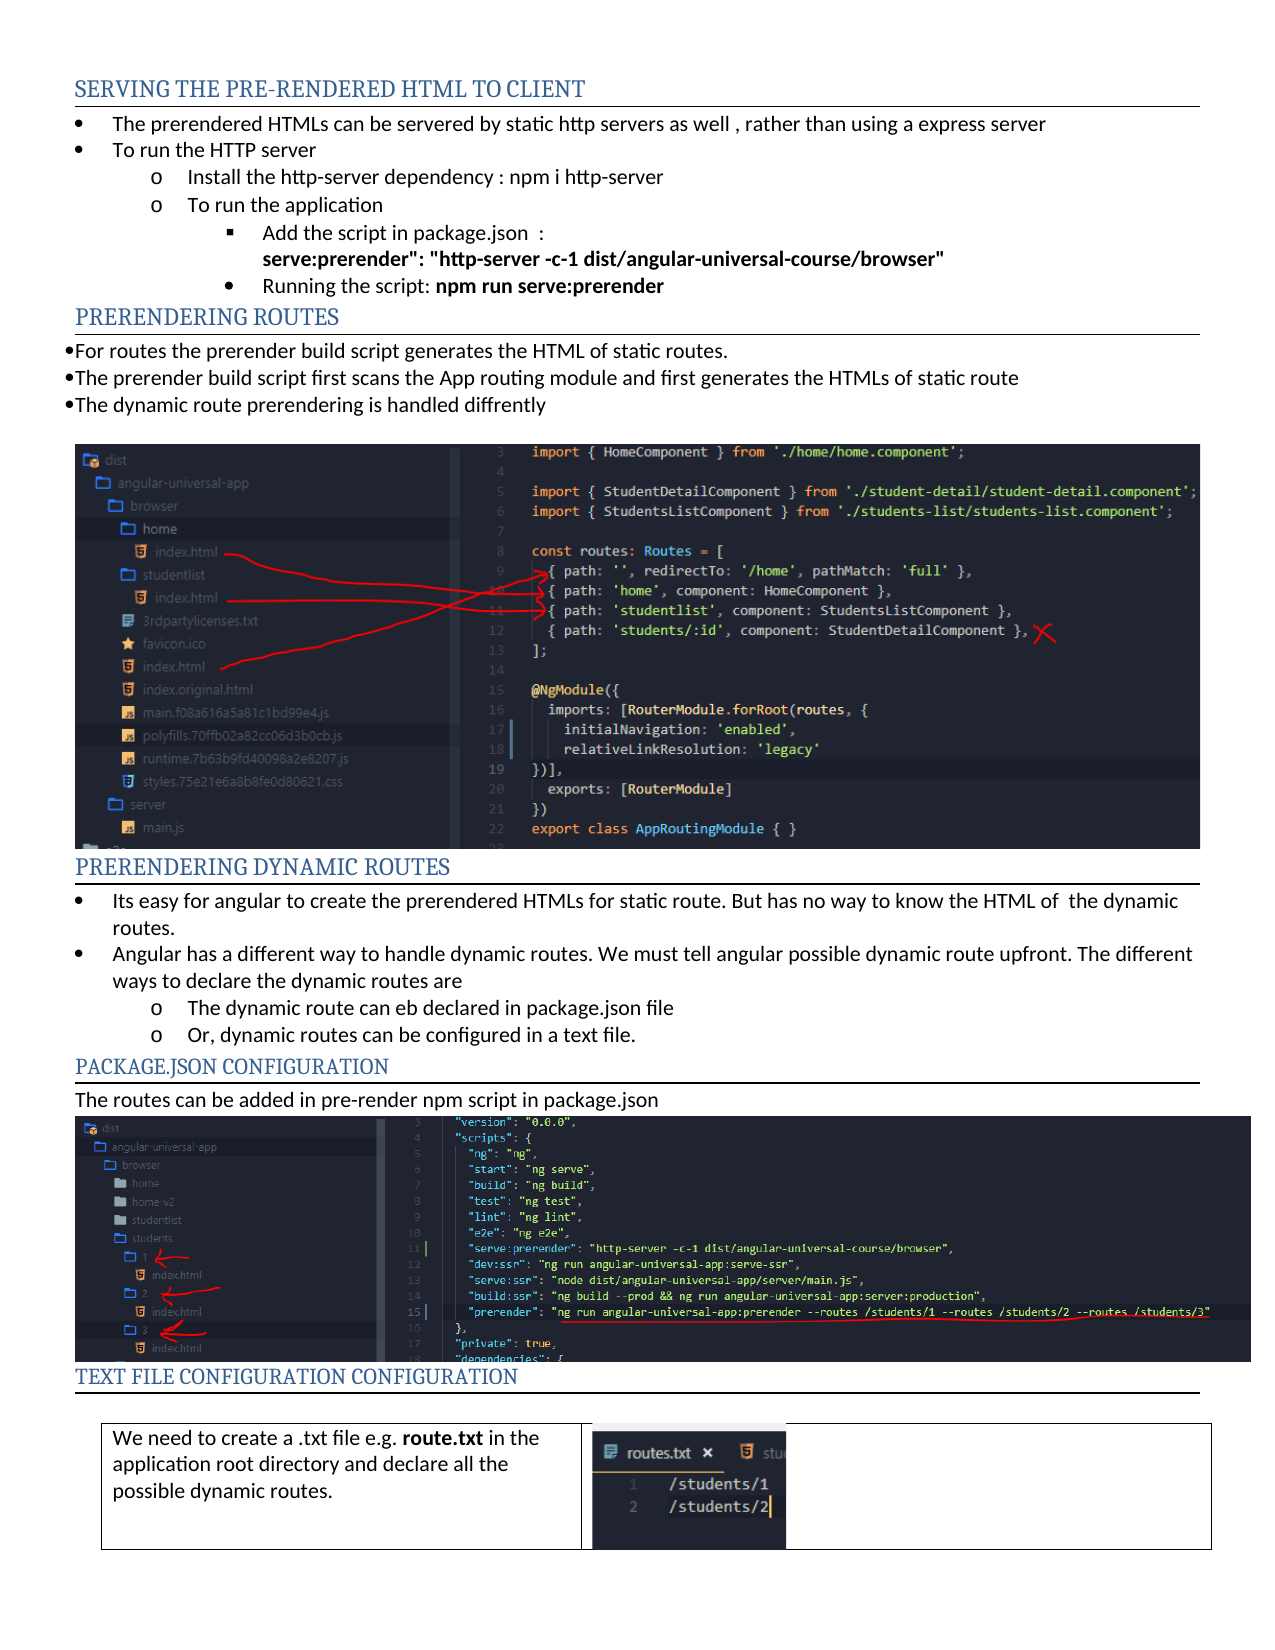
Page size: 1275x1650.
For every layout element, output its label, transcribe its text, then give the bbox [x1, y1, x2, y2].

list The prerendered HTMLs can be servered by static http servers as well , rather than using a express server [75, 110, 1200, 136]
text The routes can be added in pre-render npm script in package.json [75, 1086, 1200, 1112]
picture [592, 1423, 787, 1550]
list Add the script in package.json : [225, 219, 1200, 245]
table_header [787, 1424, 1211, 1549]
list Its easy for angular to create the prerendered HTMLs for static route. But has no way to know the HTML of the dynamic routes. [75, 887, 1200, 941]
list Running the script: npm run serve:prerender [225, 272, 1200, 299]
list Angular has a different way to handle dynamic routes. We must tell angular possible dynamic route upfront. The different ways to declare the dynamic routes are [75, 941, 1200, 994]
picture [75, 444, 1200, 849]
list For routes the prerender build script generates the HTML of static routes. [66, 337, 1200, 364]
list To run the HTTP server [75, 136, 1200, 163]
subtitle TEXT FILE CONFIGURATION CONFIGURATION [75, 1362, 1200, 1392]
picture [75, 1116, 1251, 1362]
list The dynamic route can eb declared in package.json file [150, 994, 1200, 1022]
list The prerender build script first scans the App routing module and first generates the HTMLs of static route [66, 364, 1200, 391]
subtitle PRERENDERING ROUTES [75, 303, 1200, 334]
table_header [582, 1424, 592, 1549]
text serve:prerender": "http-server -c-1 dist/angular-universal-course/browser" [262, 245, 1200, 272]
table_header We need to create a .txt file e.g. route.txt in the application root directory and declare all the possible dynamic routes. [102, 1424, 581, 1549]
subtitle PRERENDERING DYNAMIC ROUTES [75, 852, 1200, 883]
list To run the application [150, 191, 1200, 219]
subtitle SERVING THE PRE-RENDERED HTML TO CLIENT [75, 75, 1200, 106]
list Or, dynamic routes can be configured in a text file. [150, 1022, 1200, 1049]
list The dynamic route prerendering is handled diffrently [66, 391, 1200, 417]
subtitle PACKAGE.JSON CONFIGURATION [75, 1054, 1200, 1082]
list Install the http-server dependency : npm i http-server [150, 163, 1200, 191]
